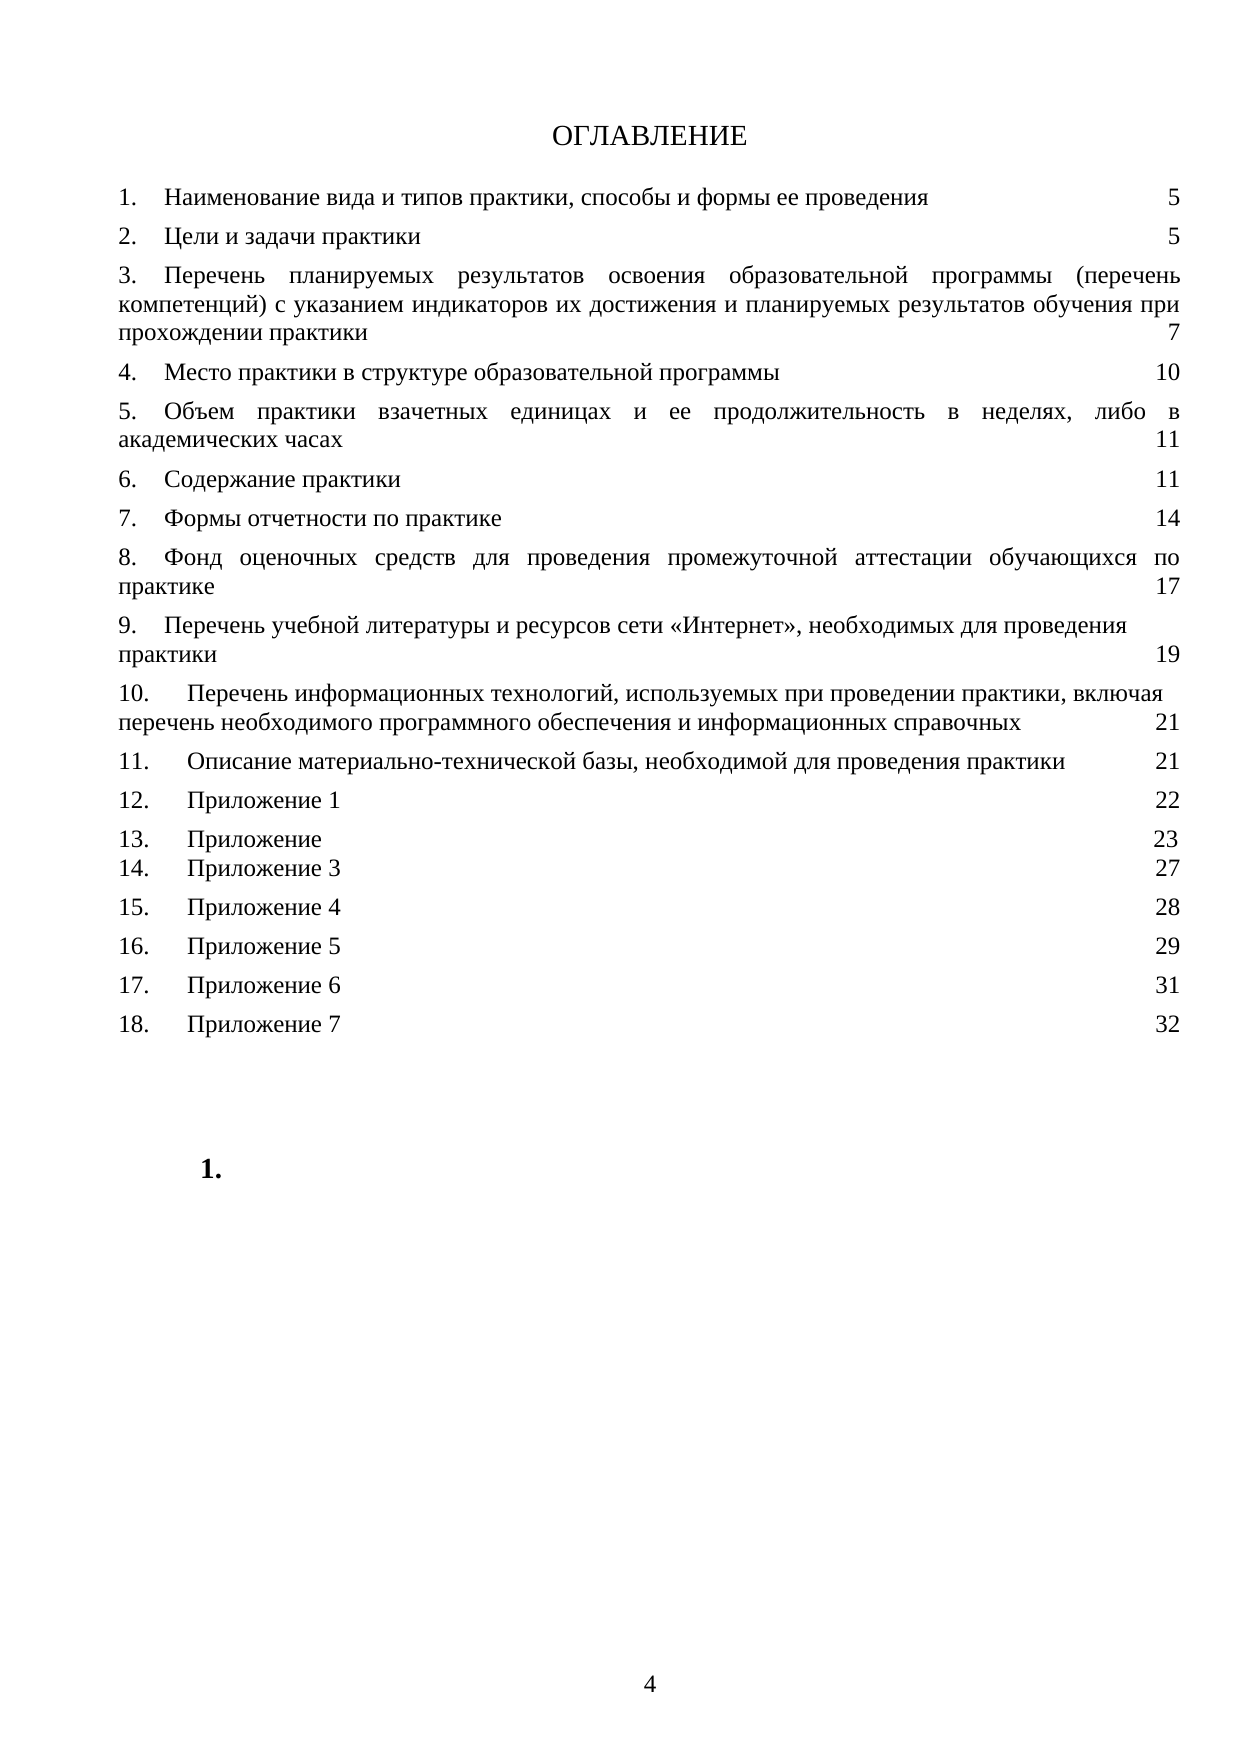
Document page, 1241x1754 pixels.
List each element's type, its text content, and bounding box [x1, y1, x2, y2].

text ОГЛАВЛЕНИЕ [118, 118, 1181, 152]
